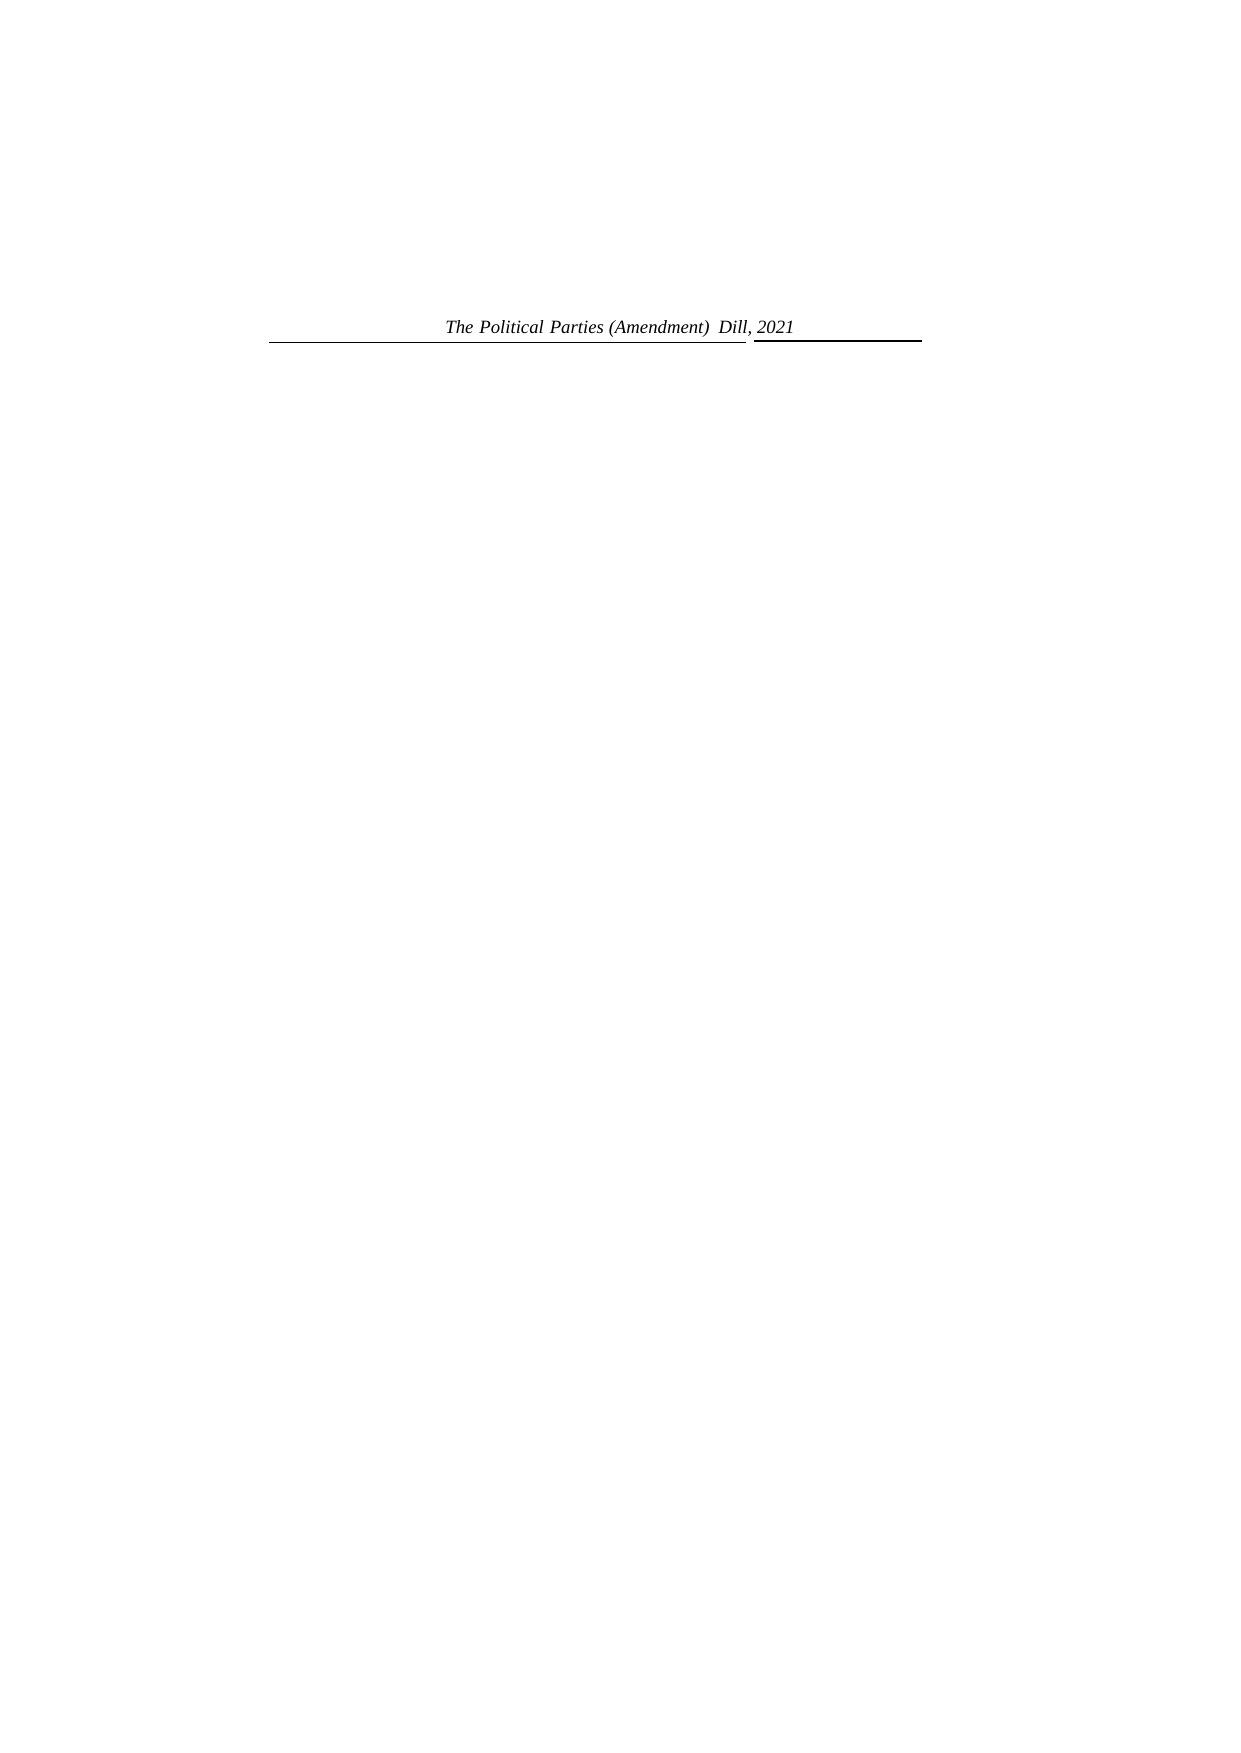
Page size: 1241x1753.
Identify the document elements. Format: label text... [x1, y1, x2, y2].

text The Political Parties (Amendment) Dill, 2021 [207, 316, 1034, 338]
